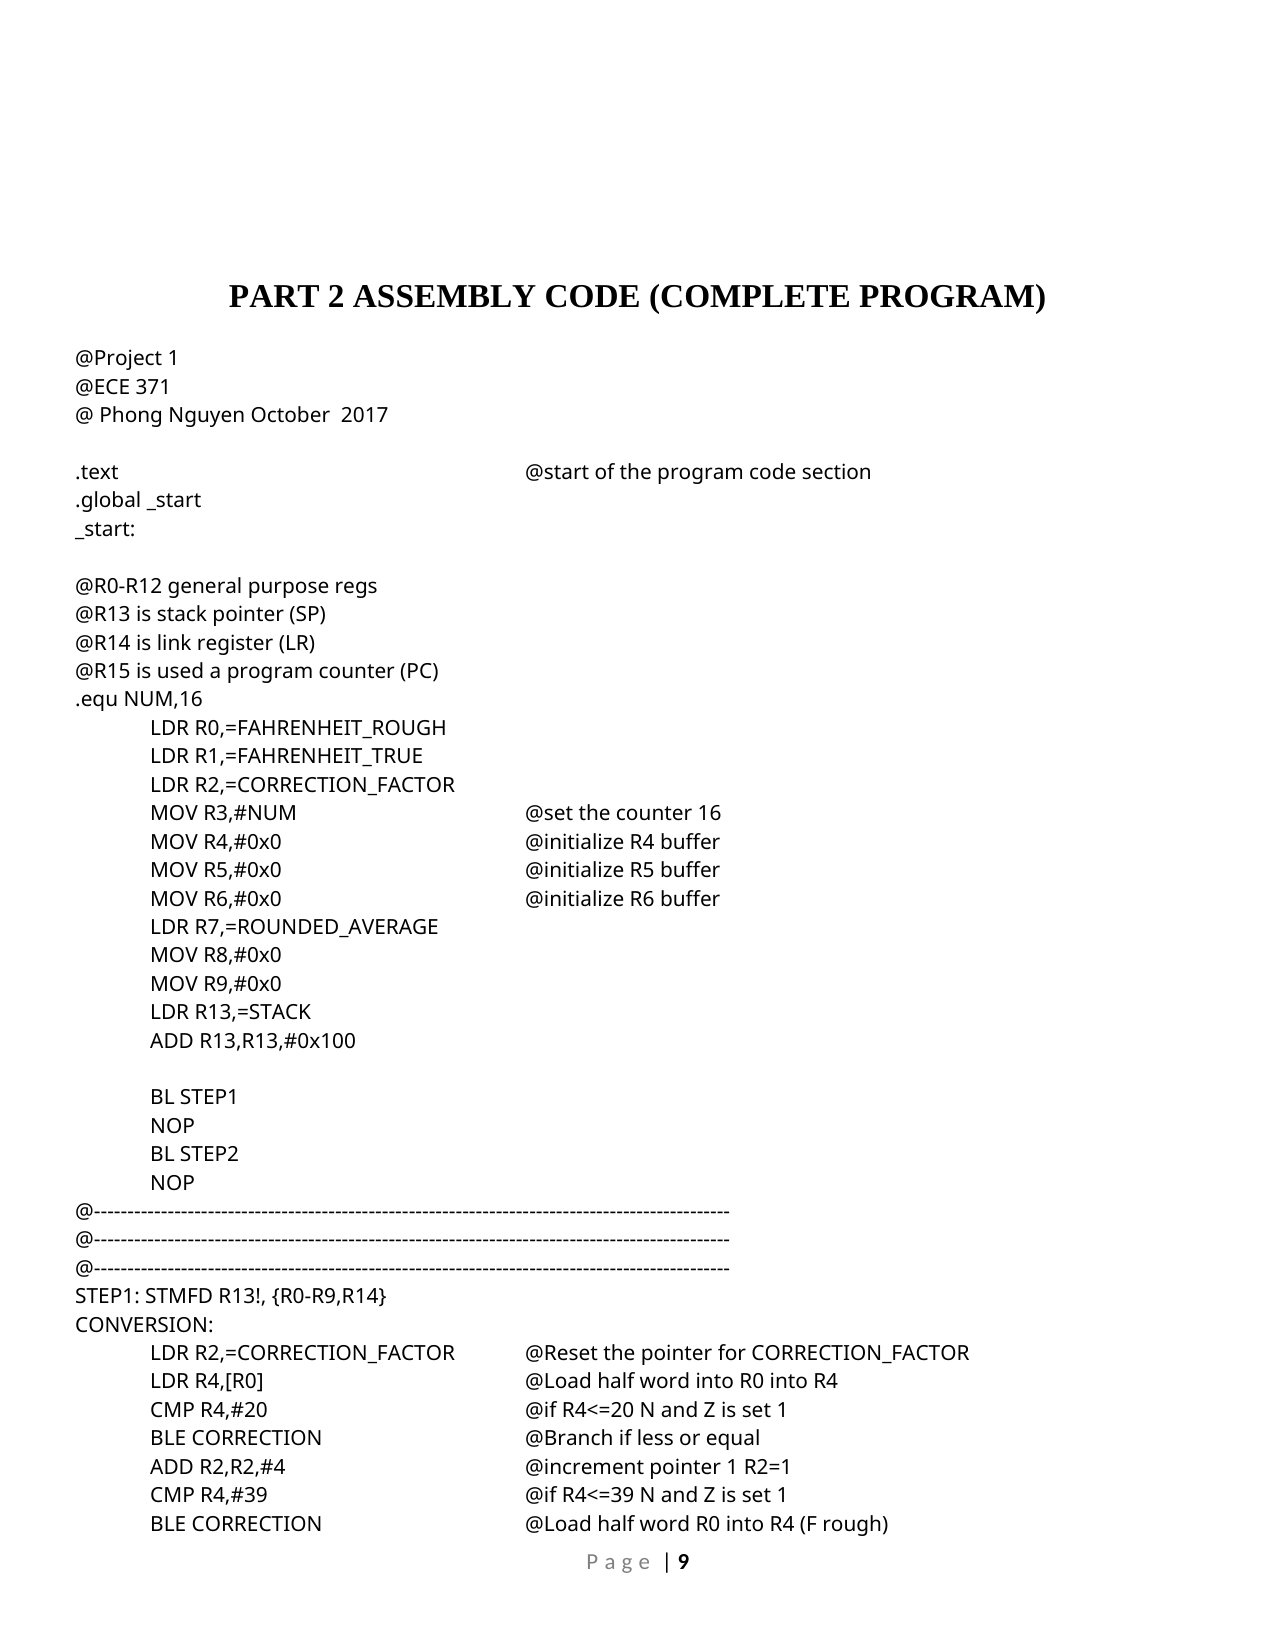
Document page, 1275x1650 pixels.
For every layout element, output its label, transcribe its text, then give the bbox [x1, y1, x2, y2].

text @ Phong Nguyen October 2017 [75, 400, 1200, 429]
text _start: [75, 514, 1200, 542]
text @----------------------------------------------------------------------------------------------- [75, 1196, 1200, 1224]
text LDR R7,=ROUNDED_AVERAGE [75, 912, 1200, 941]
text .equ NUM,16 [75, 684, 1200, 713]
text MOV R6,#0x0 @initialize R6 buffer [75, 884, 1200, 912]
text LDR R2,=CORRECTION_FACTOR @Reset the pointer for CORRECTION_FACTOR [75, 1338, 1200, 1367]
text .text @start of the program code section [75, 457, 1200, 486]
text MOV R3,#NUM @set the counter 16 [75, 798, 1200, 827]
text BL STEP1 [75, 1082, 1200, 1111]
text NOP [75, 1168, 1200, 1196]
text .global _start [75, 486, 1200, 514]
text LDR R0,=FAHRENHEIT_ROUGH [75, 713, 1200, 741]
text STEP1: STMFD R13!, {R0-R9,R14} [75, 1281, 1200, 1310]
text LDR R2,=CORRECTION_FACTOR [75, 770, 1200, 798]
text ADD R13,R13,#0x100 [75, 1026, 1200, 1054]
text CMP R4,#20 @if R4<=20 N and Z is set 1 [75, 1395, 1200, 1423]
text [75, 1509, 1200, 1537]
text LDR R1,=FAHRENHEIT_TRUE [75, 741, 1200, 770]
text CONVERSION: [75, 1310, 1200, 1338]
text LDR R13,=STACK [75, 997, 1200, 1026]
text NOP [75, 1111, 1200, 1139]
text @Project 1 [75, 343, 1200, 372]
text ADD R2,R2,#4 @increment pointer 1 R2=1 [75, 1452, 1200, 1480]
text MOV R4,#0x0 @initialize R4 buffer [75, 827, 1200, 855]
text @R15 is used a program counter (PC) [75, 656, 1200, 684]
text BL STEP2 [75, 1139, 1200, 1168]
text MOV R9,#0x0 [75, 969, 1200, 997]
text CMP R4,#39 @if R4<=39 N and Z is set 1 [75, 1480, 1200, 1509]
text @R13 is stack pointer (SP) [75, 599, 1200, 628]
text LDR R4,[R0] @Load half word into R0 into R4 [75, 1367, 1200, 1395]
text @----------------------------------------------------------------------------------------------- [75, 1224, 1200, 1253]
text PART 2 ASSEMBLY CODE (COMPLETE PROGRAM) [75, 276, 1200, 314]
text @----------------------------------------------------------------------------------------------- [75, 1253, 1200, 1281]
text MOV R5,#0x0 @initialize R5 buffer [75, 855, 1200, 884]
text BLE CORRECTION @Branch if less or equal [75, 1423, 1200, 1452]
text @ECE 371 [75, 372, 1200, 400]
text MOV R8,#0x0 [75, 941, 1200, 969]
text @R14 is link register (LR) [75, 628, 1200, 656]
text @R0-R12 general purpose regs [75, 571, 1200, 599]
